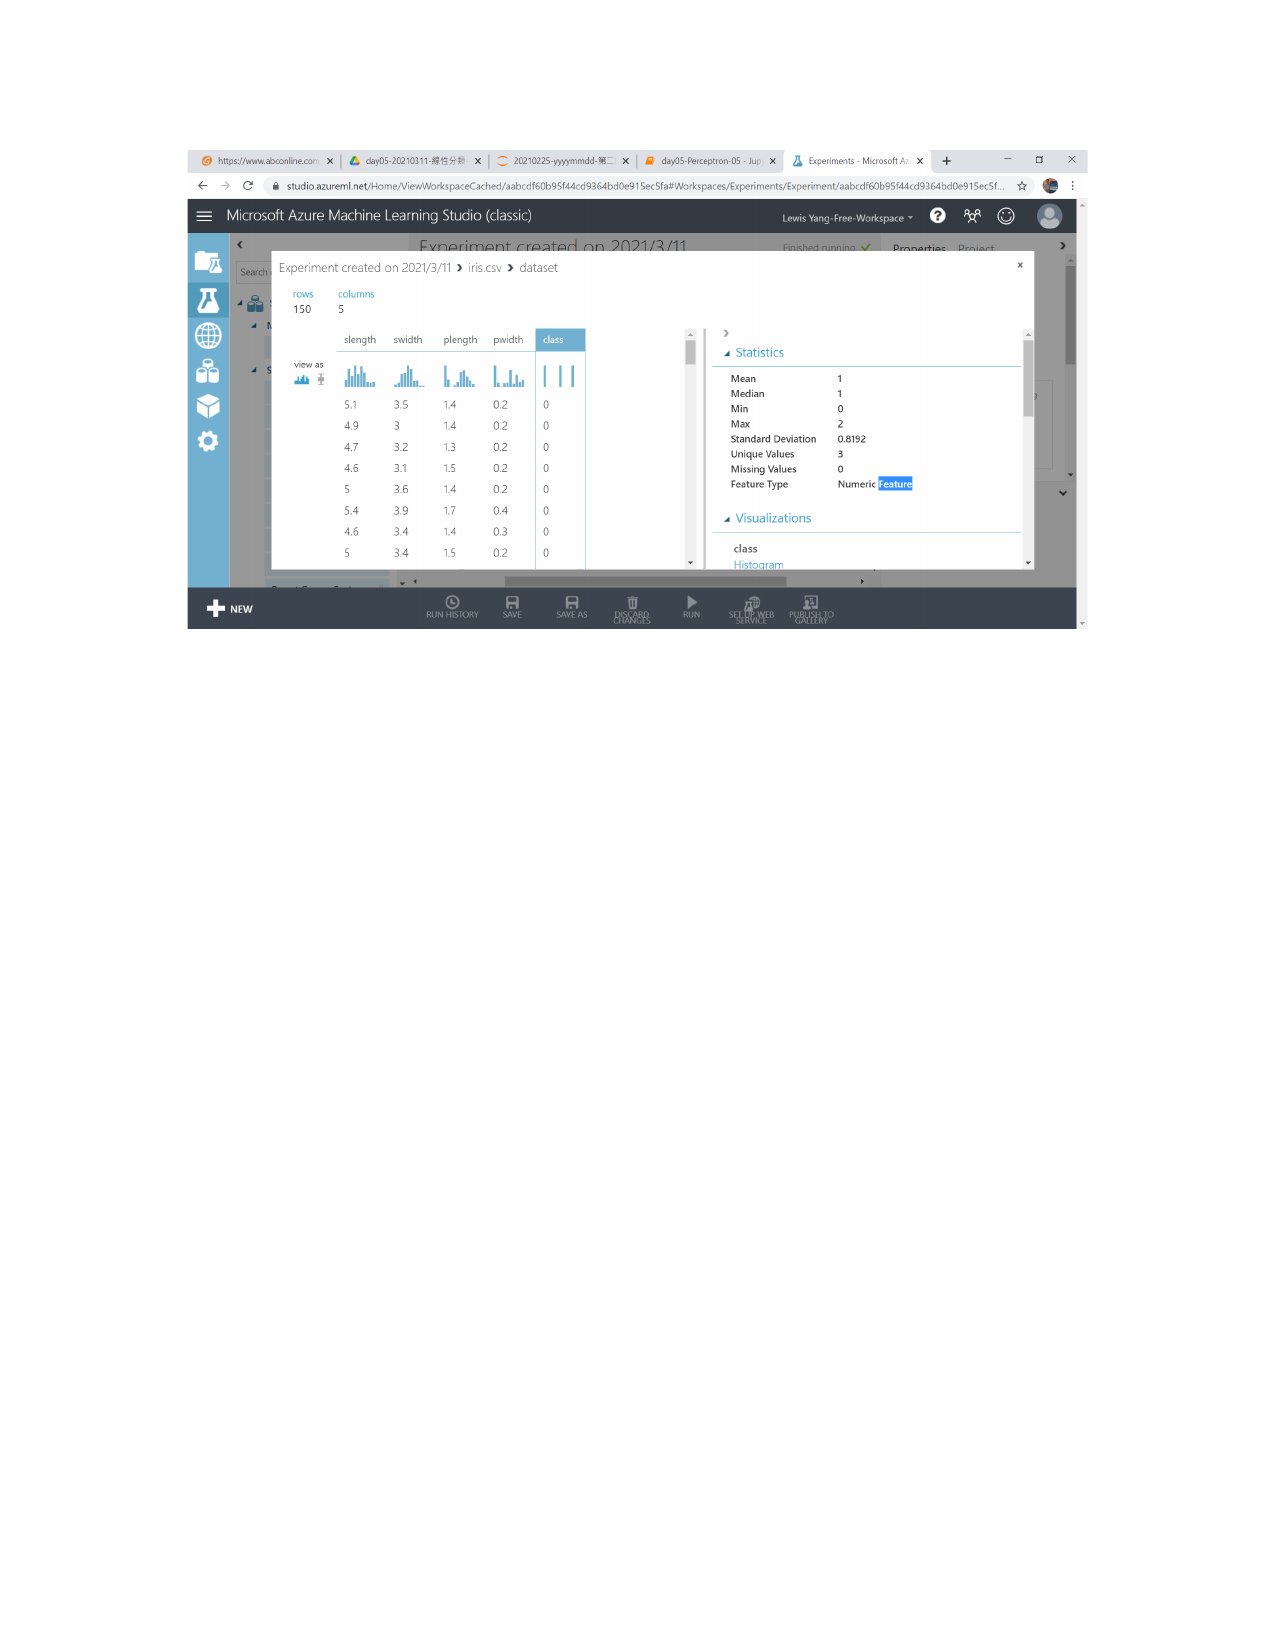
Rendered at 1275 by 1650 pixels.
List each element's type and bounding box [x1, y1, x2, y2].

picture [187, 150, 1088, 629]
